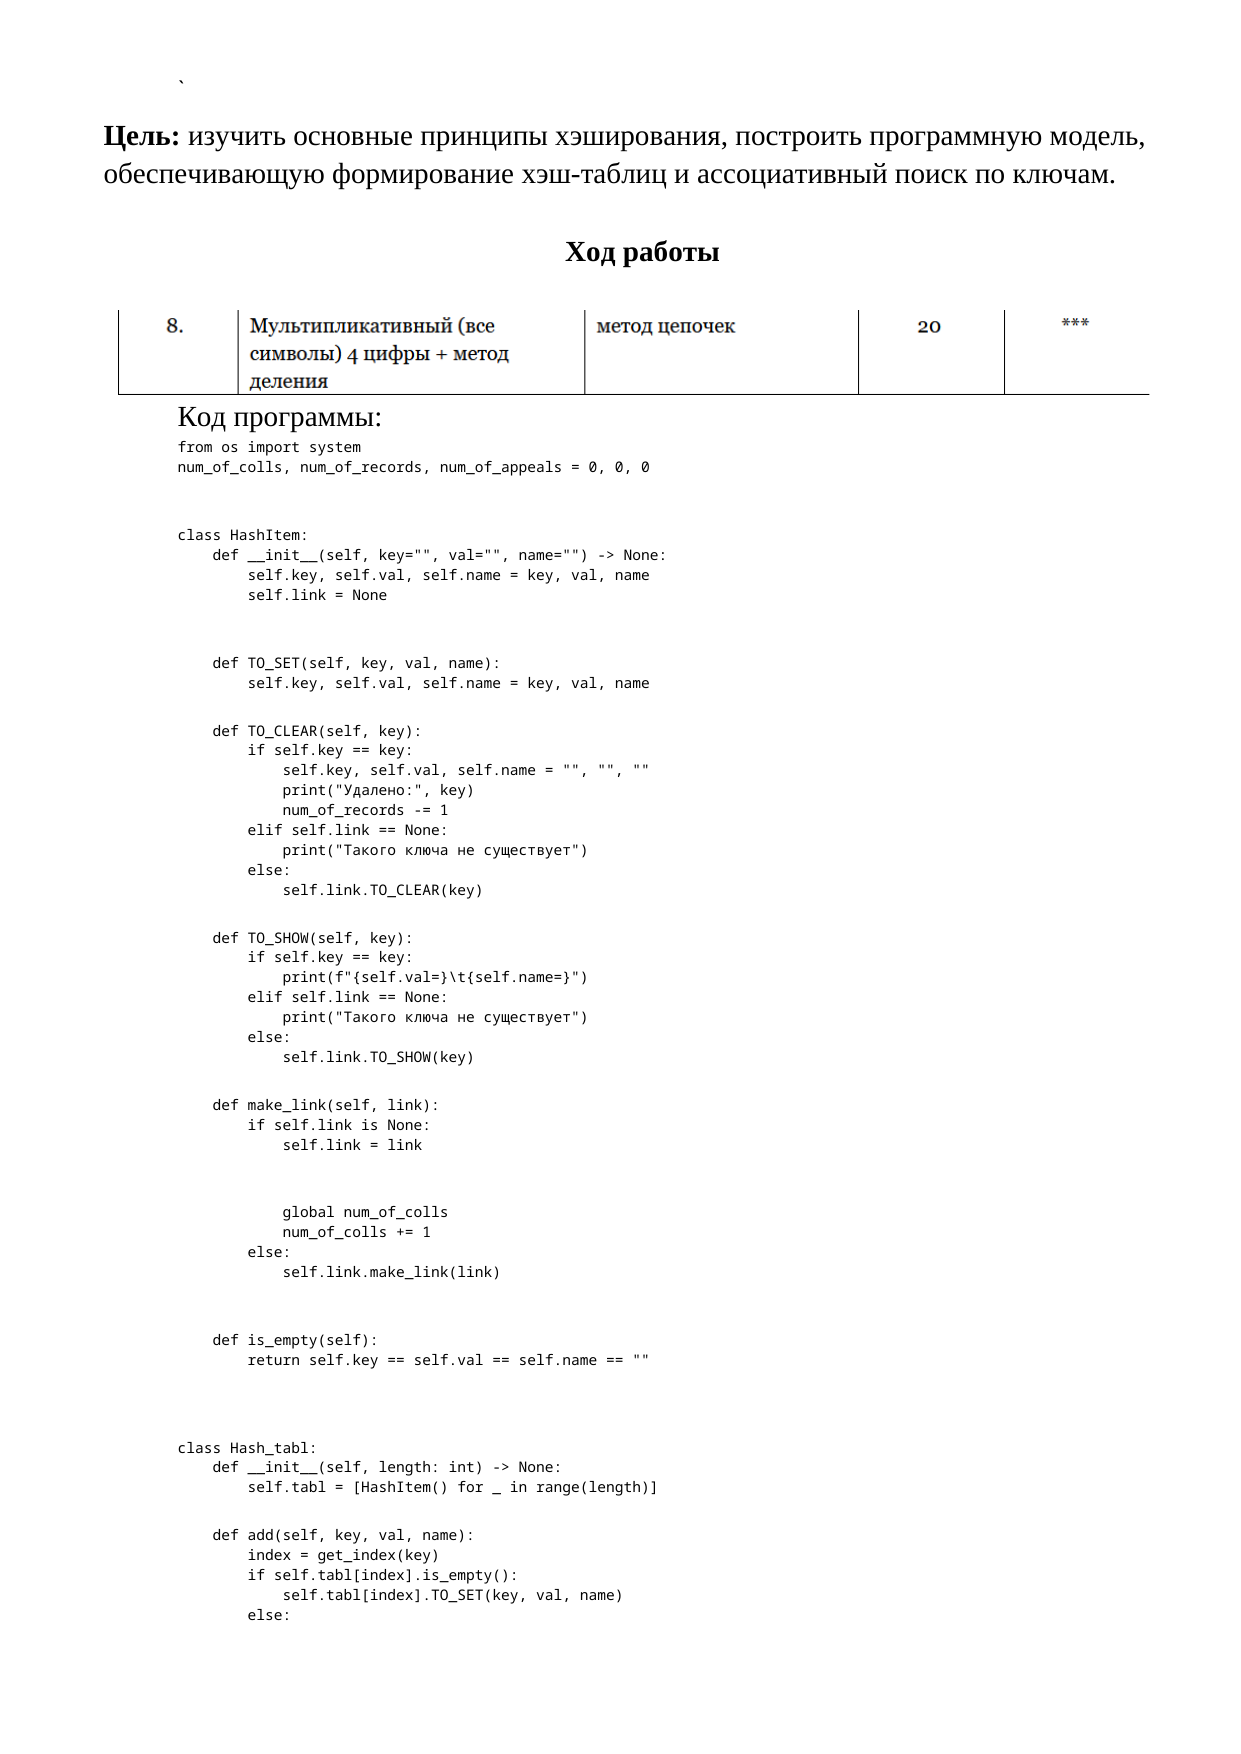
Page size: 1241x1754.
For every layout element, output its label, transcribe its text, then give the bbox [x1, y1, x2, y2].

text index = get_index(key) [177, 1545, 1152, 1565]
text if self.link is None: [177, 1114, 1152, 1134]
text print("Такого ключа не существует") [177, 840, 1152, 859]
list Цель: изучить основные принципы хэширования, построить программную модель, обеспечивающую формирование хэш-таблиц и ассоциативный поиск по ключам. [103, 118, 1181, 190]
text num_of_colls, num_of_records, num_of_appeals = 0, 0, 0 [177, 457, 1152, 477]
text global num_of_colls [177, 1202, 1152, 1222]
text def __init__(self, key="", val="", name="") -> None: [177, 545, 1152, 565]
text self.tabl[index].TO_SET(key, val, name) [177, 1585, 1152, 1605]
text print("Такого ключа не существует") [177, 1007, 1152, 1027]
text if self.key == key: [177, 740, 1152, 760]
text num_of_colls += 1 [177, 1222, 1152, 1242]
text print(f"{self.val=}\t{self.name=}") [177, 967, 1152, 987]
picture [118, 310, 1150, 395]
text else: [177, 859, 1152, 879]
text Код программы: [177, 399, 1152, 432]
text def __init__(self, length: int) -> None: [177, 1457, 1152, 1477]
text self.link.TO_CLEAR(key) [177, 879, 1152, 899]
text else: [177, 1605, 1152, 1624]
text from os import system [177, 437, 1152, 457]
text class Hash_tabl: [177, 1437, 1152, 1457]
text self.link = link [177, 1134, 1152, 1154]
text elif self.link == None: [177, 820, 1152, 840]
text def add(self, key, val, name): [177, 1525, 1152, 1545]
text def is_empty(self): [177, 1330, 1152, 1350]
text def make_link(self, link): [177, 1095, 1152, 1114]
text else: [177, 1242, 1152, 1262]
text if self.tabl[index].is_empty(): [177, 1565, 1152, 1585]
text class HashItem: [177, 525, 1152, 545]
text print("Удалено:", key) [177, 780, 1152, 800]
text self.link.make_link(link) [177, 1262, 1152, 1282]
text if self.key == key: [177, 947, 1152, 967]
text elif self.link == None: [177, 987, 1152, 1007]
text self.key, self.val, self.name = key, val, name [177, 672, 1152, 692]
text self.key, self.val, self.name = "", "", "" [177, 760, 1152, 780]
text def TO_SET(self, key, val, name): [177, 652, 1152, 672]
text def TO_CLEAR(self, key): [177, 720, 1152, 740]
text self.link.TO_SHOW(key) [177, 1047, 1152, 1067]
text num_of_records -= 1 [177, 800, 1152, 820]
text self.tabl = [HashItem() for _ in range(length)] [177, 1477, 1152, 1497]
text def TO_SHOW(self, key): [177, 927, 1152, 947]
text else: [177, 1027, 1152, 1047]
text self.key, self.val, self.name = key, val, name [177, 565, 1152, 585]
list Ход работы [103, 234, 1181, 267]
text self.link = None [177, 585, 1152, 604]
text return self.key == self.val == self.name == "" [177, 1350, 1152, 1369]
